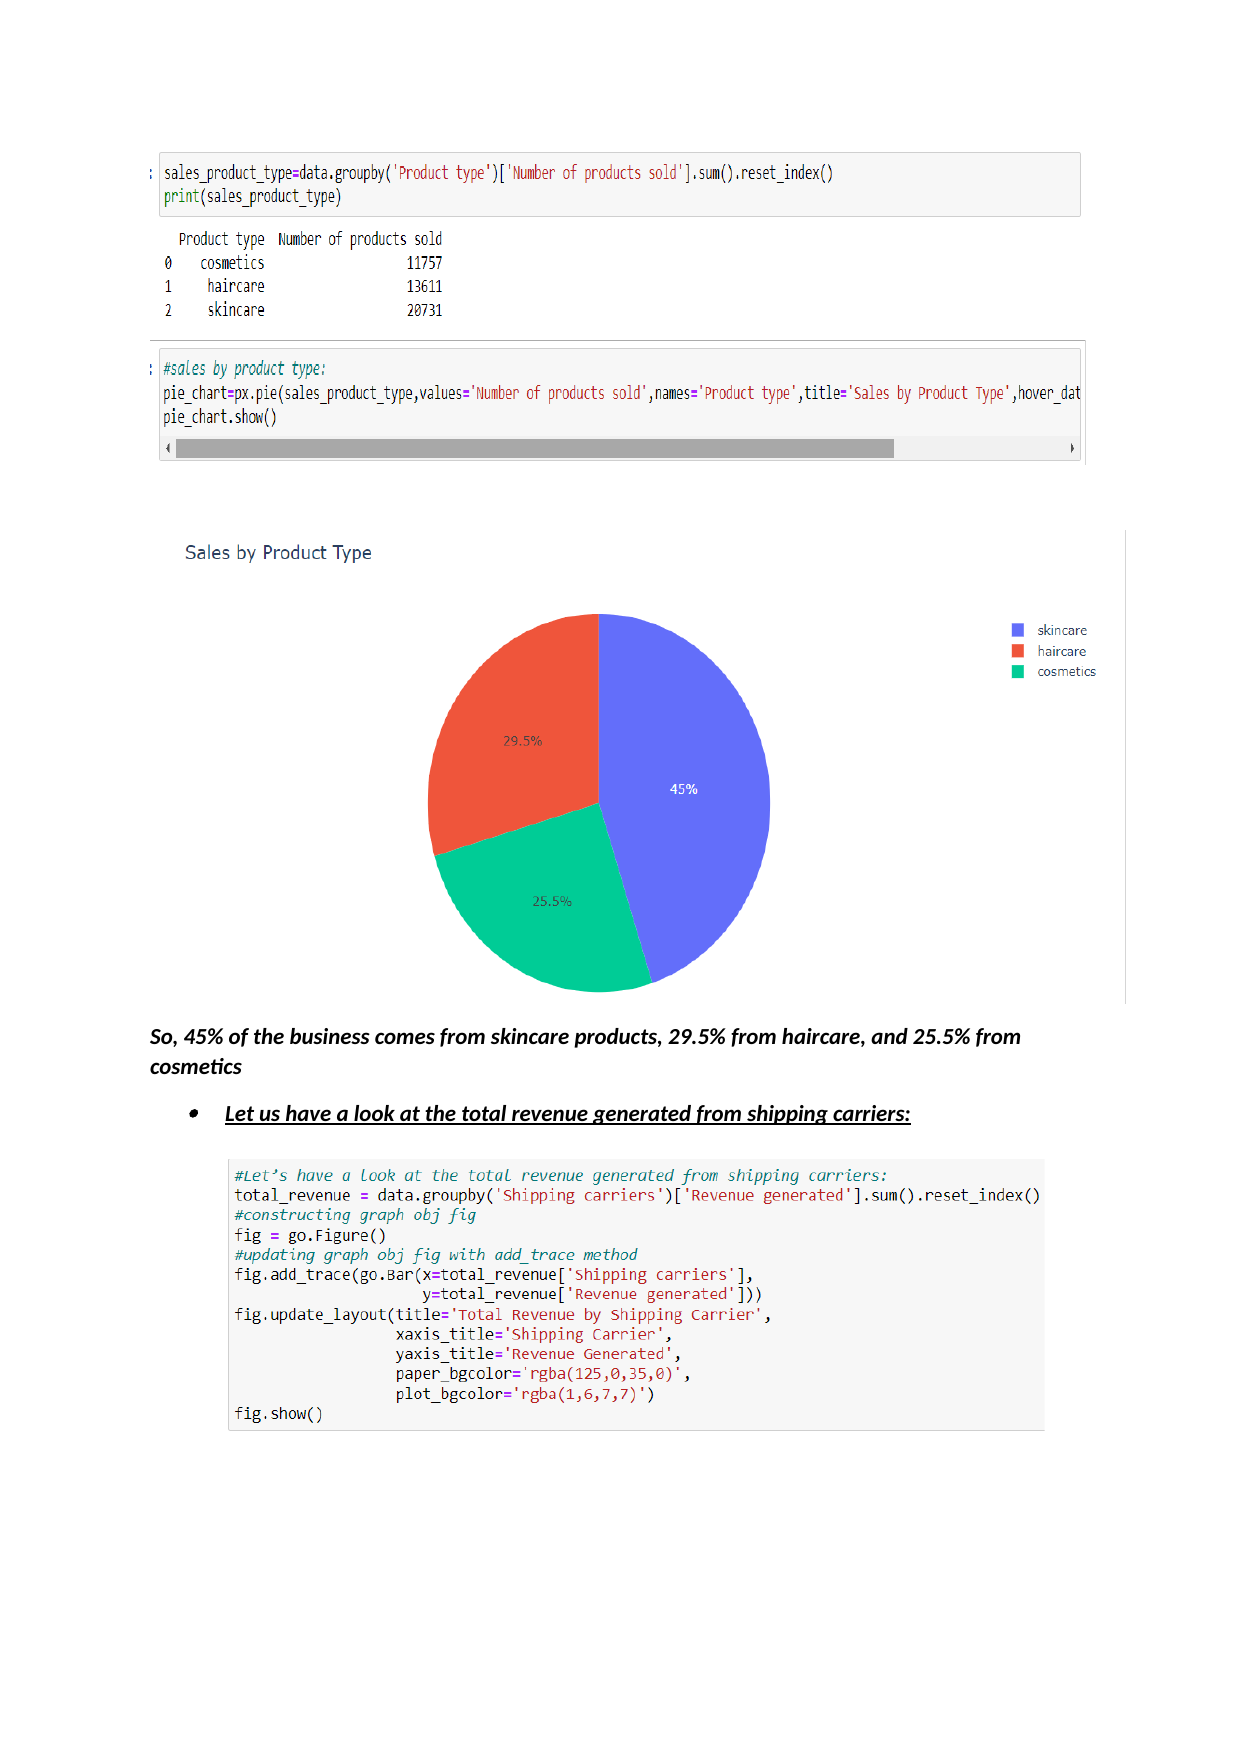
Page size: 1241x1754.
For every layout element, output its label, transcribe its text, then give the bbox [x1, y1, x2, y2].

picture [150, 150, 1091, 465]
list Let us have a look at the total revenue generated from shipping carriers: [187, 1099, 1090, 1127]
picture [150, 530, 1129, 1004]
text So, 45% of the business comes from skincare products, 29.5% from haircare, and 25.5% from cosmetics [150, 1022, 1090, 1080]
picture [225, 1159, 1045, 1437]
